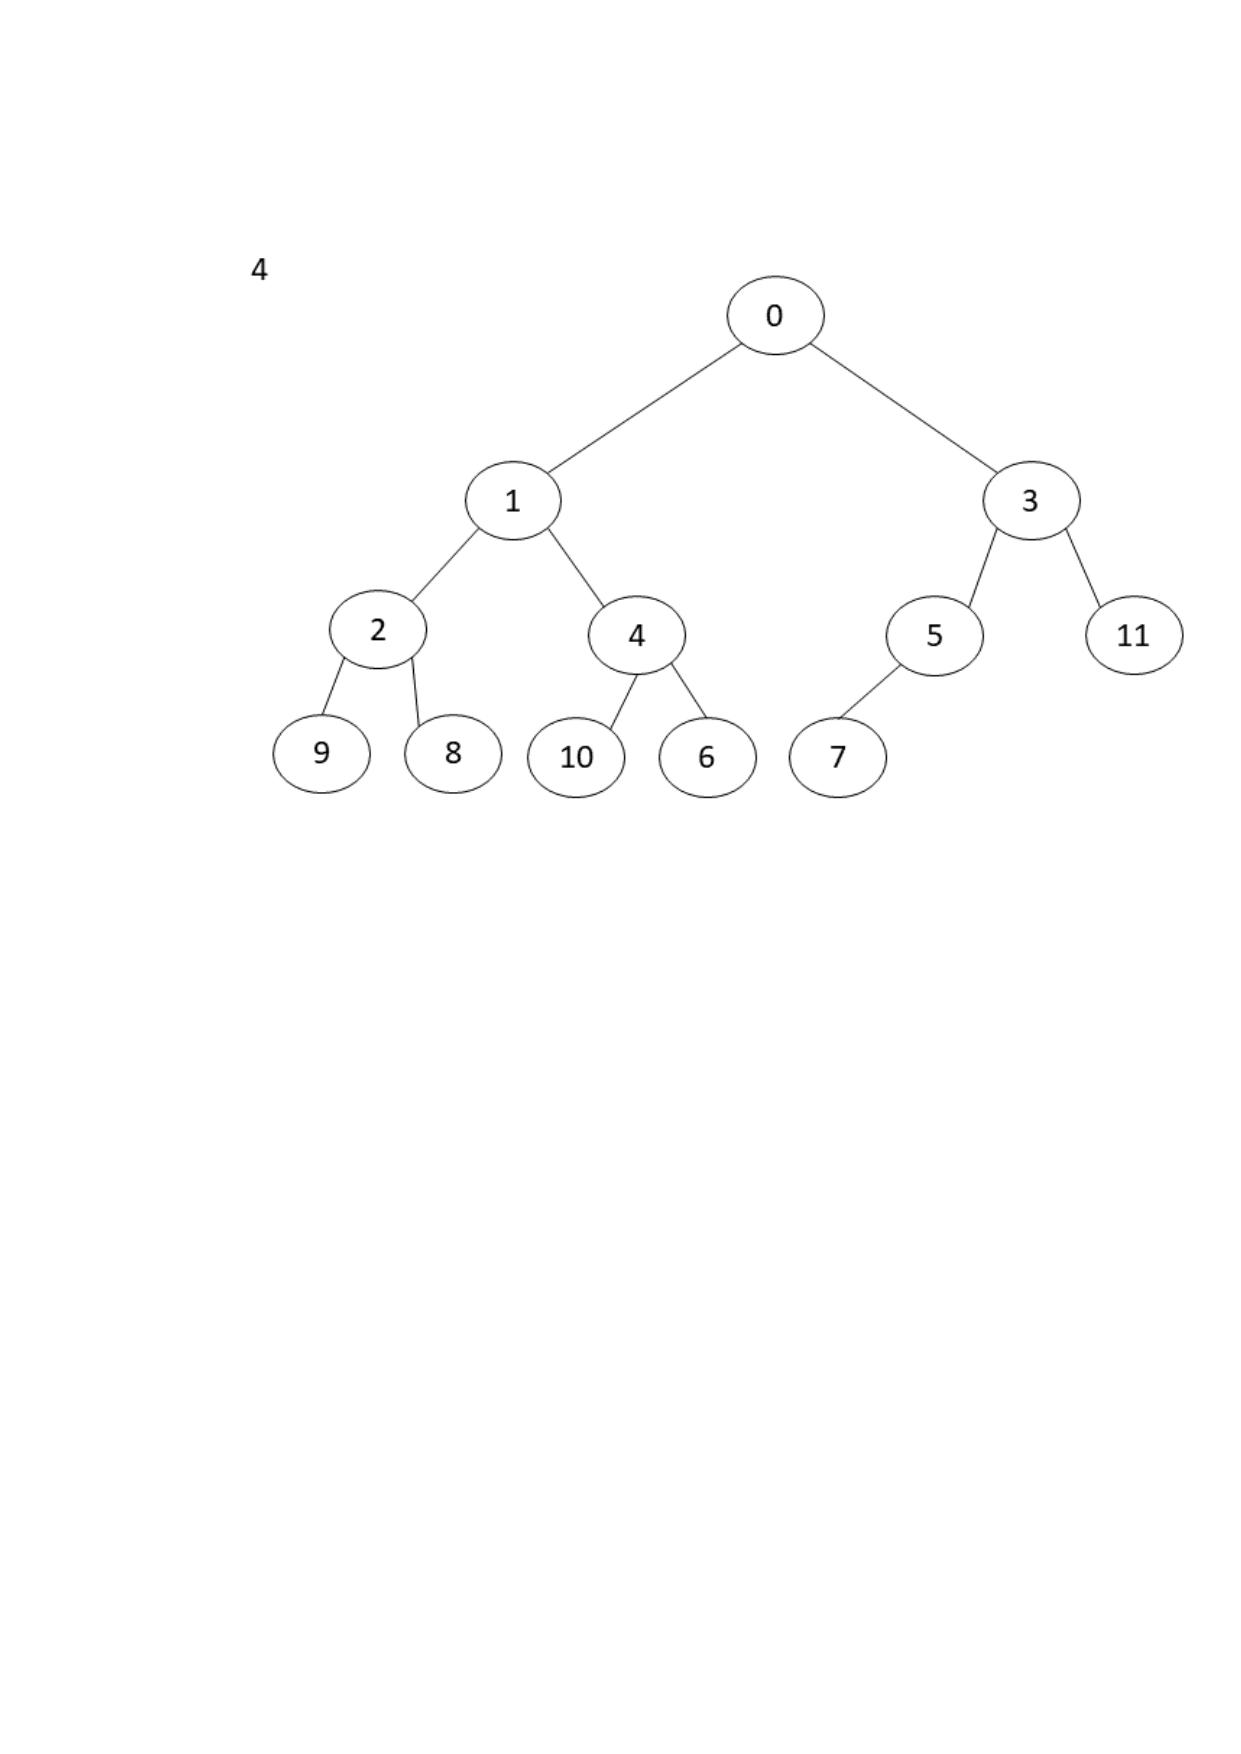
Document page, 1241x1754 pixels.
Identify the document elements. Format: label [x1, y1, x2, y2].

picture [118, 147, 1241, 1189]
